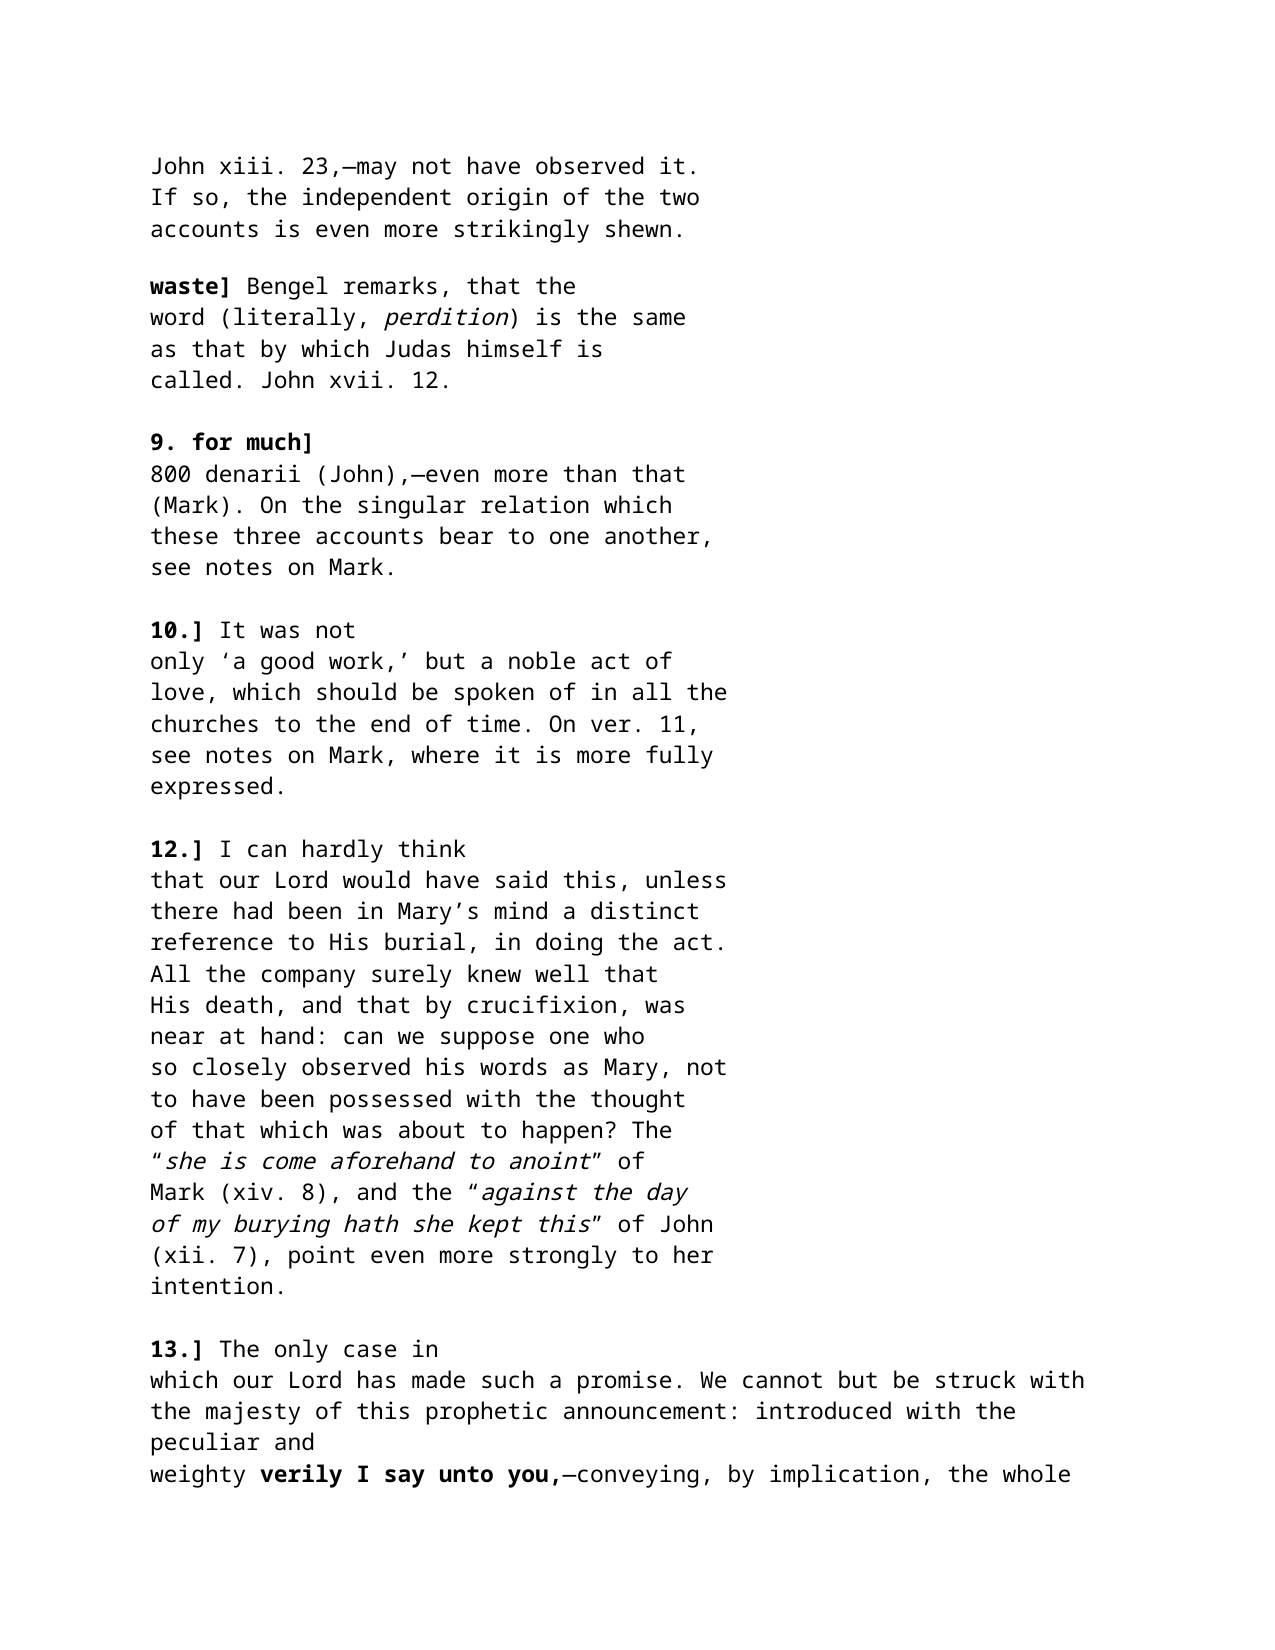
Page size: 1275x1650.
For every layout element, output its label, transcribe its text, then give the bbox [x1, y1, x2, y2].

text 12.] I can hardly think that our Lord would have said this, unless there had been in Mary’s mind a distinct reference to His burial, in doing the act. All the company surely knew well that His death, and that by crucifixion, was near at hand: can we suppose one who so closely observed his words as Mary, not to have been possessed with the thought of that which was about to happen? The “she is come aforehand to anoint” of Mark (xiv. 8), and the “against the day of my burying hath she kept this” of John (xii. 7), point even more strongly to her intention. [150, 833, 1125, 1301]
text 9. for much] 800 denarii (John),—even more than that (Mark). On the singular relation which these three accounts bear to one another, see notes on Mark. [150, 426, 1125, 583]
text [150, 150, 1125, 270]
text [150, 1333, 1125, 1489]
text 10.] It was not only ‘a good work,’ but a noble act of love, which should be spoken of in all the churches to the end of time. On ver. 11, see notes on Mark, where it is more fully expressed. [150, 614, 1125, 801]
text waste] Bengel remarks, that the word (literally, perdition) is the same as that by which Judas himself is called. John xvii. 12. [150, 270, 1125, 395]
